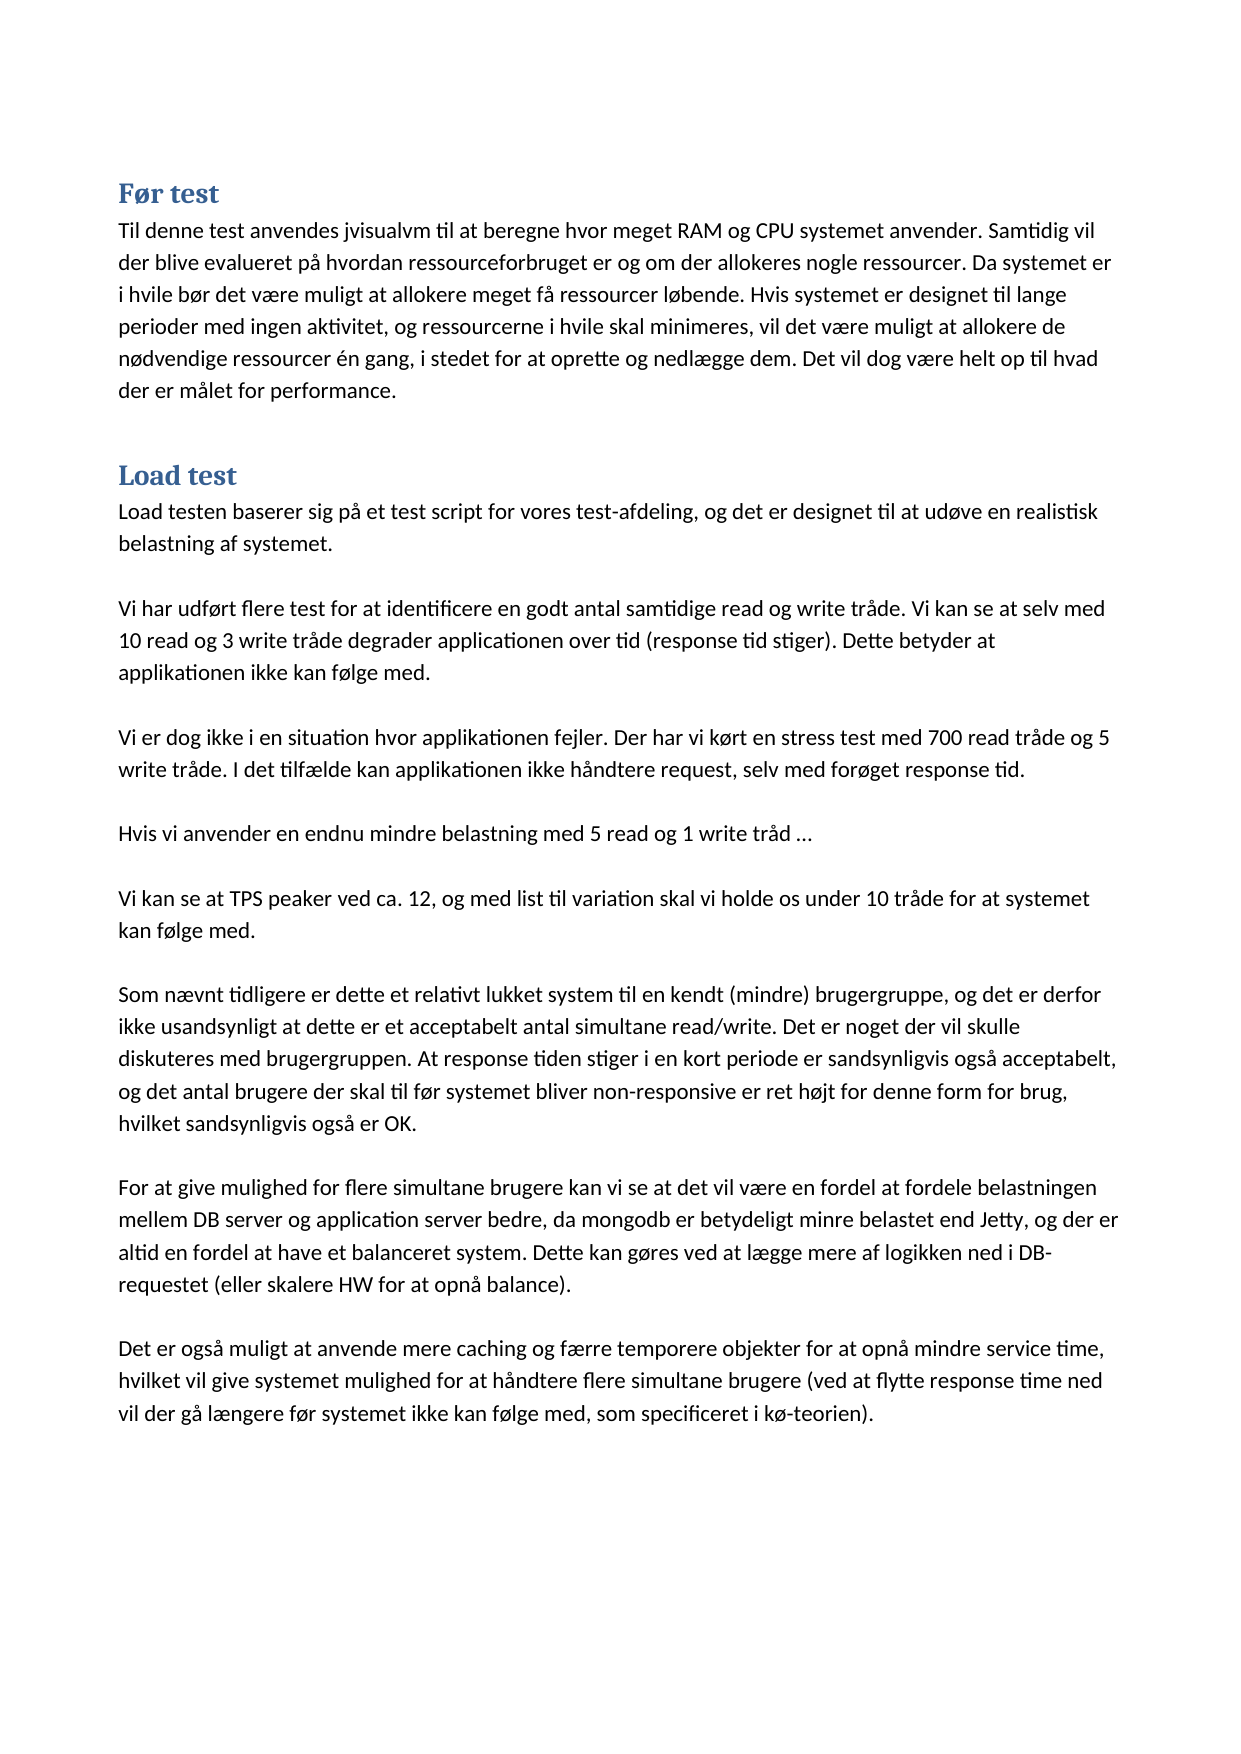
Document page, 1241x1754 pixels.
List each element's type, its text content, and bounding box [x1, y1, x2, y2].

text Load testen baserer sig på et test script for vores test-afdeling, og det er designet til at udøve en realistisk belastning af systemet. [118, 497, 1122, 558]
text Hvis vi anvender en endnu mindre belastning med 5 read og 1 write tråd … [118, 819, 1122, 847]
text Det er også muligt at anvende mere caching og færre temporere objekter for at opnå mindre service time, hvilket vil give systemet mulighed for at håndtere flere simultane brugere (ved at flytte response time ned vil der gå længere før systemet ikke kan følge med, som specificeret i kø-teorien). [118, 1334, 1122, 1427]
text Vi er dog ikke i en situation hvor applikationen fejler. Der har vi kørt en stress test med 700 read tråde og 5 write tråde. I det tilfælde kan applikationen ikke håndtere request, selv med forøget response tid. [118, 723, 1122, 783]
subtitle Load test [118, 459, 1122, 492]
subtitle Før test [118, 177, 1122, 211]
text For at give mulighed for flere simultane brugere kan vi se at det vil være en fordel at fordele belastningen mellem DB server og application server bedre, da mongodb er betydeligt minre belastet end Jetty, og der er altid en fordel at have et balanceret system. Dette kan gøres ved at lægge mere af logikken ned i DB-requestet (eller skalere HW for at opnå balance). [118, 1173, 1122, 1298]
text Til denne test anvendes jvisualvm til at beregne hvor meget RAM og CPU systemet anvender. Samtidig vil der blive evalueret på hvordan ressourceforbruget er og om der allokeres nogle ressourcer. Da systemet er i hvile bør det være muligt at allokere meget få ressourcer løbende. Hvis systemet er designet til lange perioder med ingen aktivitet, og ressourcerne i hvile skal minimeres, vil det være muligt at allokere de nødvendige ressourcer én gang, i stedet for at oprette og nedlægge dem. Det vil dog være helt op til hvad der er målet for performance. [118, 216, 1122, 405]
text Som nævnt tidligere er dette et relativt lukket system til en kendt (mindre) brugergruppe, og det er derfor ikke usandsynligt at dette er et acceptabelt antal simultane read/write. Det er noget der vil skulle diskuteres med brugergruppen. At response tiden stiger i en kort periode er sandsynligvis også acceptabelt, og det antal brugere der skal til før systemet bliver non-responsive er ret højt for denne form for brug, hvilket sandsynligvis også er OK. [118, 980, 1122, 1137]
text Vi kan se at TPS peaker ved ca. 12, og med list til variation skal vi holde os under 10 tråde for at systemet kan følge med. [118, 884, 1122, 944]
text Vi har udført flere test for at identificere en godt antal samtidige read og write tråde. Vi kan se at selv med 10 read og 3 write tråde degrader applicationen over tid (response tid stiger). Dette betyder at applikationen ikke kan følge med. [118, 594, 1122, 686]
